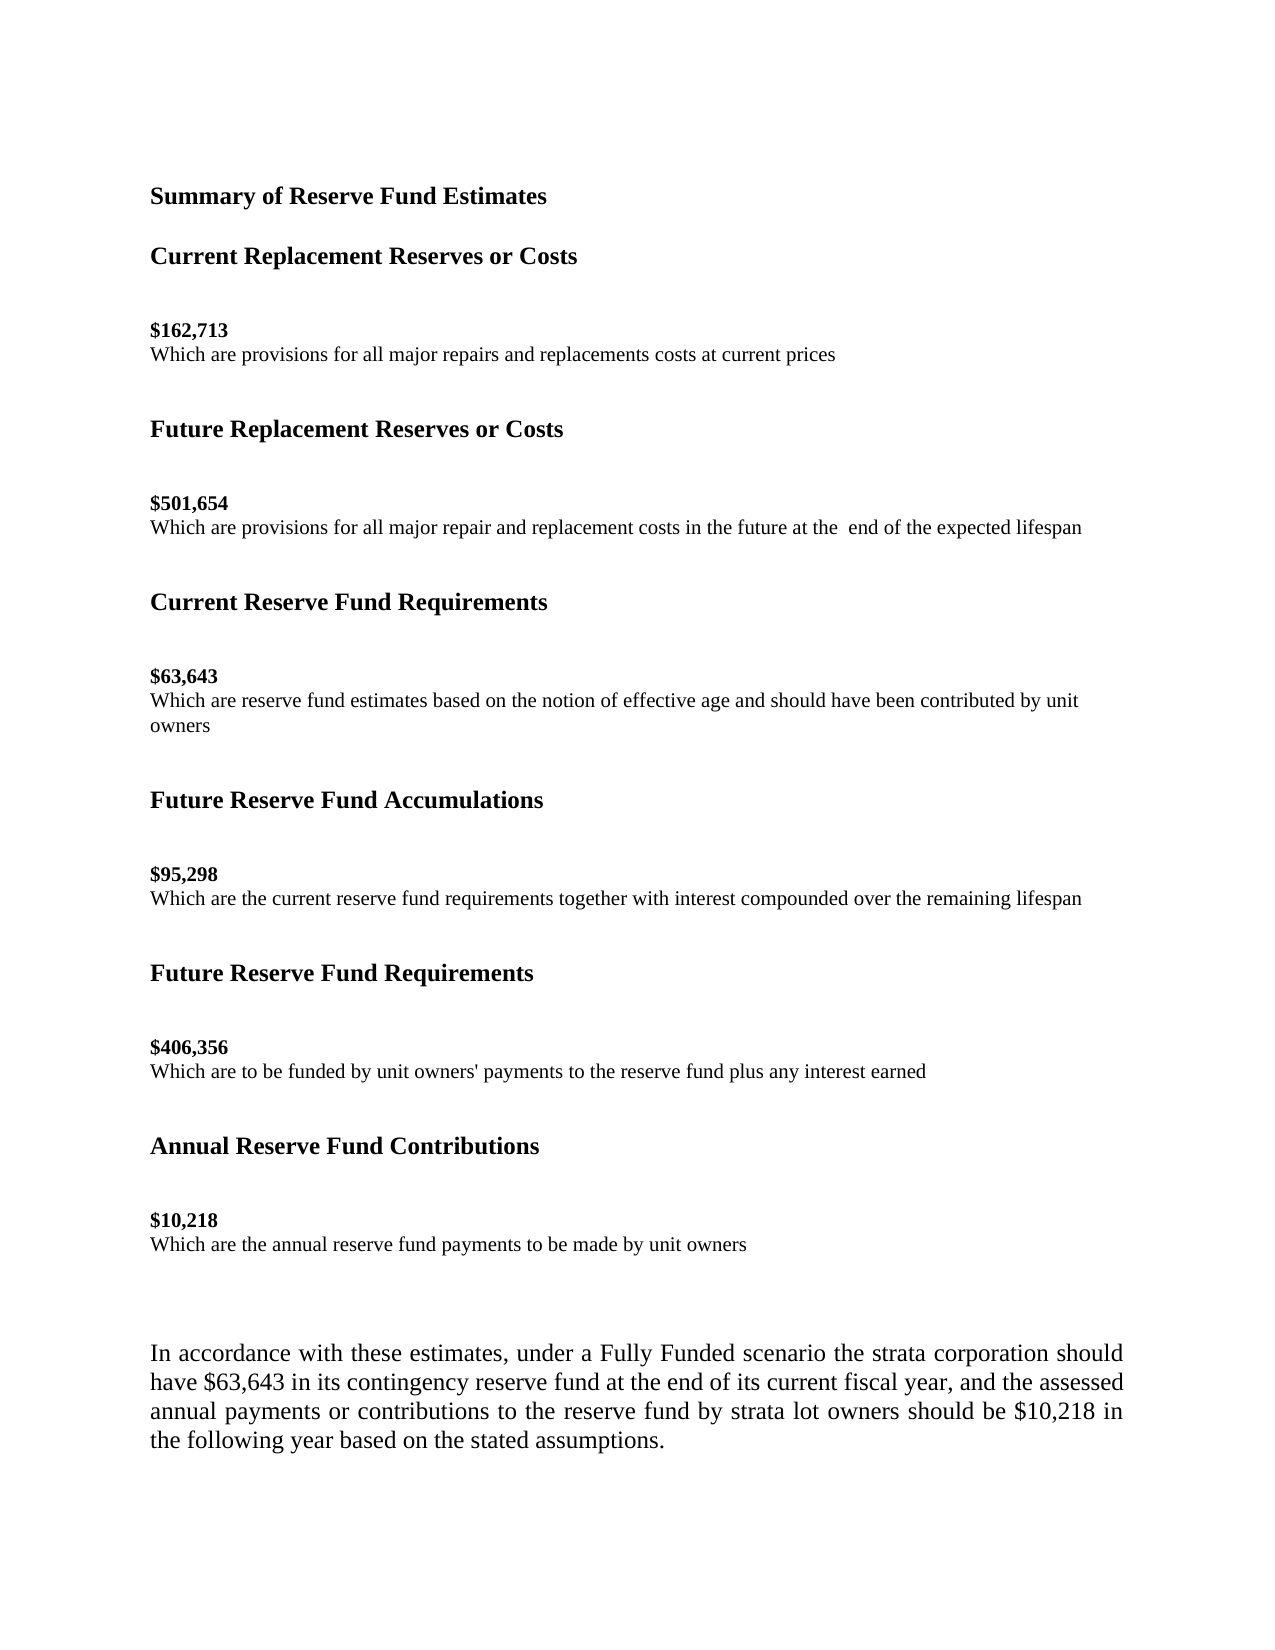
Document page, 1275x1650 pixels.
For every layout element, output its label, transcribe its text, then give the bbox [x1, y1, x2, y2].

subtitle Summary of Reserve Fund Estimates [150, 181, 1125, 210]
text In accordance with these estimates, under a Fully Funded scenario the strata corporation should have $63,643 in its contingency reserve fund at the end of its current fiscal year, and the assessed annual payments or contributions to the reserve fund by strata lot owners should be $10,218 in the following year based on the stated assumptions. [150, 1338, 1125, 1453]
